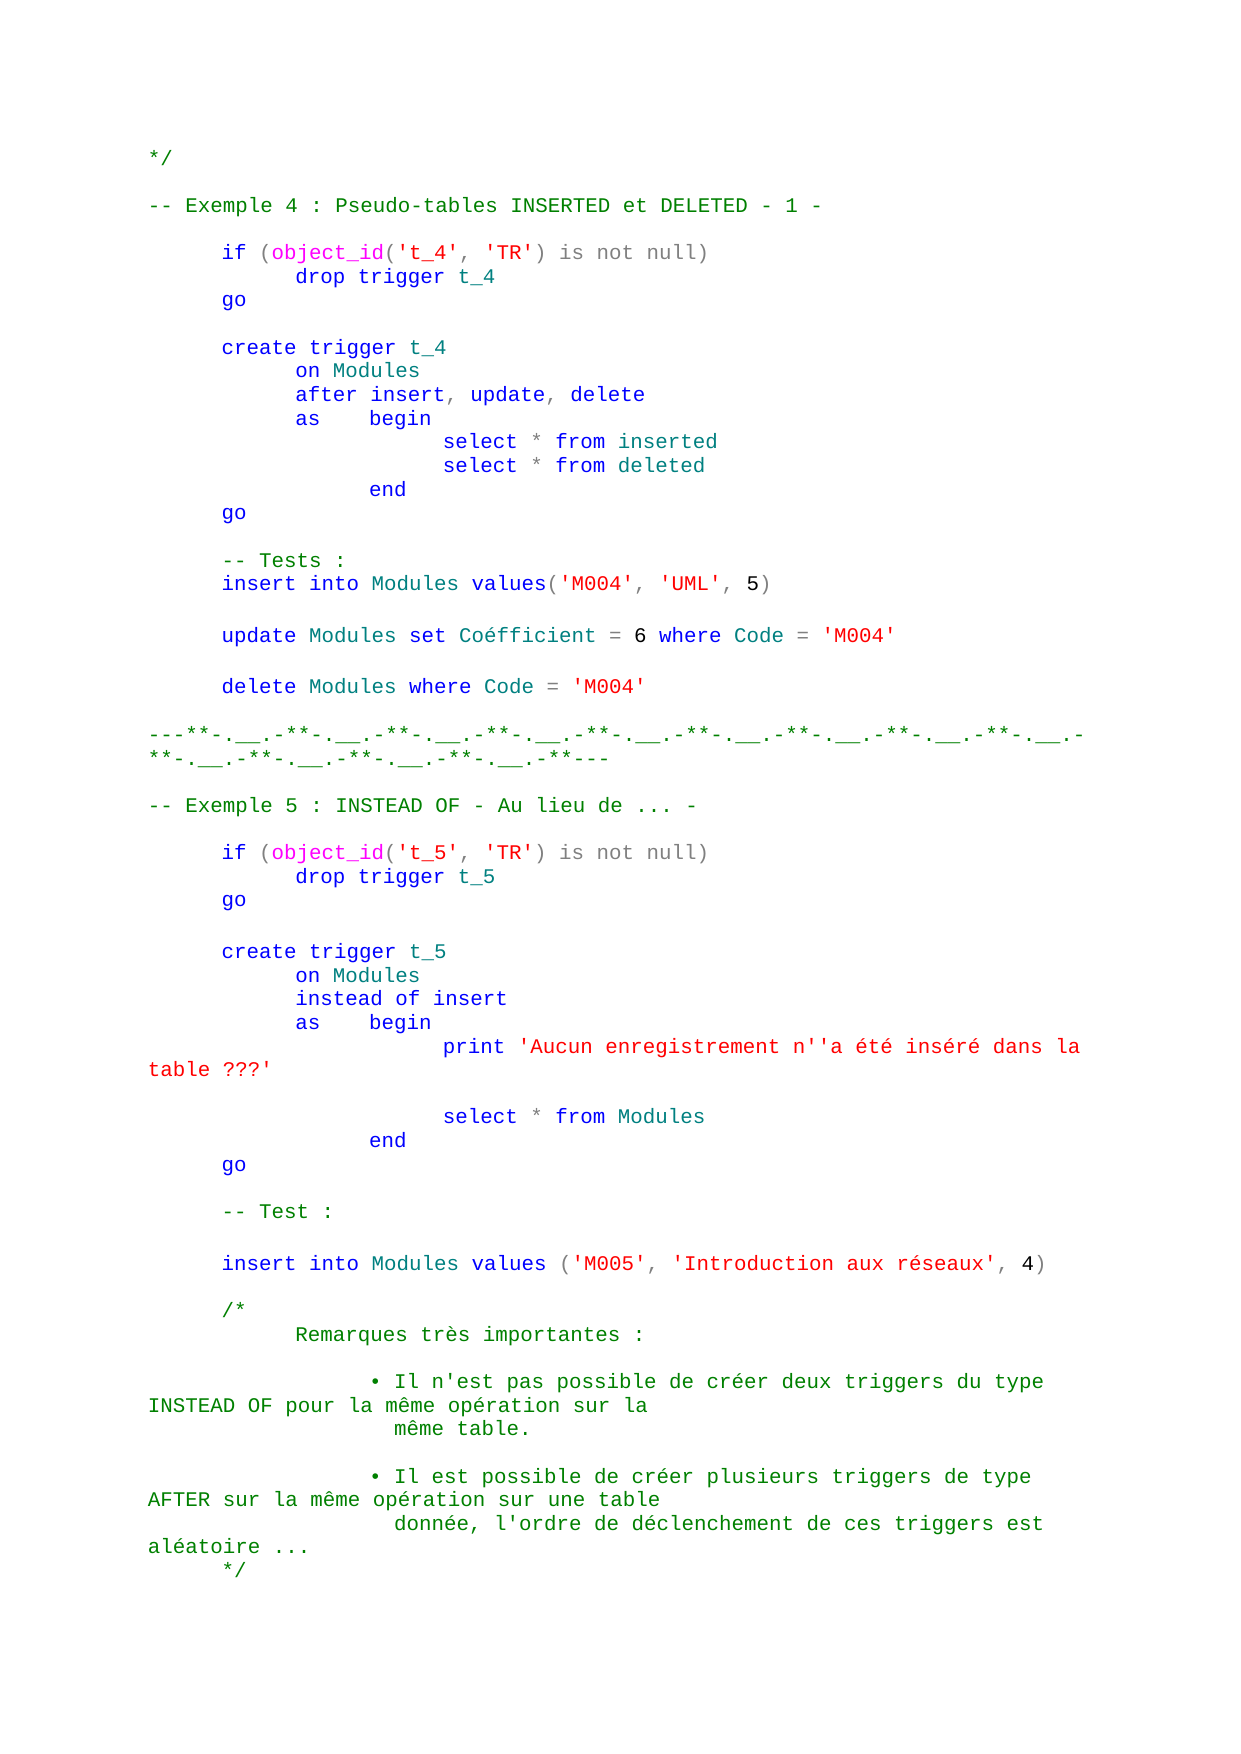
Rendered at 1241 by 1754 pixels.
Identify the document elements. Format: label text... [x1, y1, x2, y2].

text select * from Modules [148, 1107, 1093, 1130]
text if (object_id('t_4', 'TR') is not null) [148, 242, 1093, 266]
text */ [148, 1560, 1093, 1584]
text */ [148, 148, 1093, 171]
text create trigger t_4 [148, 337, 1093, 360]
text select * from inserted [148, 431, 1093, 455]
text as begin [148, 1012, 1093, 1036]
text go [148, 889, 1093, 913]
text -- Exemple 4 : Pseudo-tables INSERTED et DELETED - 1 - [148, 195, 1093, 218]
text print 'Aucun enregistrement n''a été inséré dans la table ???' [148, 1036, 1093, 1083]
text insert into Modules values ('M005', 'Introduction aux réseaux', 4) [148, 1253, 1093, 1276]
text -- Tests : [148, 549, 1093, 573]
text drop trigger t_5 [148, 866, 1093, 889]
text /* [148, 1300, 1093, 1324]
text go [148, 1154, 1093, 1177]
text -- Test : [148, 1201, 1093, 1225]
text on Modules [148, 965, 1093, 988]
text on Modules [148, 360, 1093, 384]
text as begin [148, 408, 1093, 431]
text after insert, update, delete [148, 384, 1093, 408]
text update Modules set Coéfficient = 6 where Code = 'M004' [148, 625, 1093, 648]
text même table. [148, 1418, 1093, 1442]
text ---**-.__.-**-.__.-**-.__.-**-.__.-**-.__.-**-.__.-**-.__.-**-.__.-**-.__.-**-.__.-**-.__.-**-.__.-**-.__.-**--- [148, 724, 1093, 771]
text go [148, 502, 1093, 526]
text end [148, 1130, 1093, 1154]
text drop trigger t_4 [148, 266, 1093, 289]
text if (object_id('t_5', 'TR') is not null) [148, 842, 1093, 866]
text Remarques très importantes : [148, 1324, 1093, 1347]
text go [148, 289, 1093, 313]
text end [148, 479, 1093, 502]
text • Il est possible de créer plusieurs triggers de type AFTER sur la même opération sur une table [148, 1466, 1093, 1513]
text select * from deleted [148, 455, 1093, 479]
text -- Exemple 5 : INSTEAD OF - Au lieu de ... - [148, 795, 1093, 818]
text create trigger t_5 [148, 941, 1093, 965]
text instead of insert [148, 988, 1093, 1012]
text delete Modules where Code = 'M004' [148, 677, 1093, 700]
text donnée, l'ordre de déclenchement de ces triggers est aléatoire ... [148, 1513, 1093, 1560]
text insert into Modules values('M004', 'UML', 5) [148, 573, 1093, 597]
text • Il n'est pas possible de créer deux triggers du type INSTEAD OF pour la même opération sur la [148, 1371, 1093, 1418]
